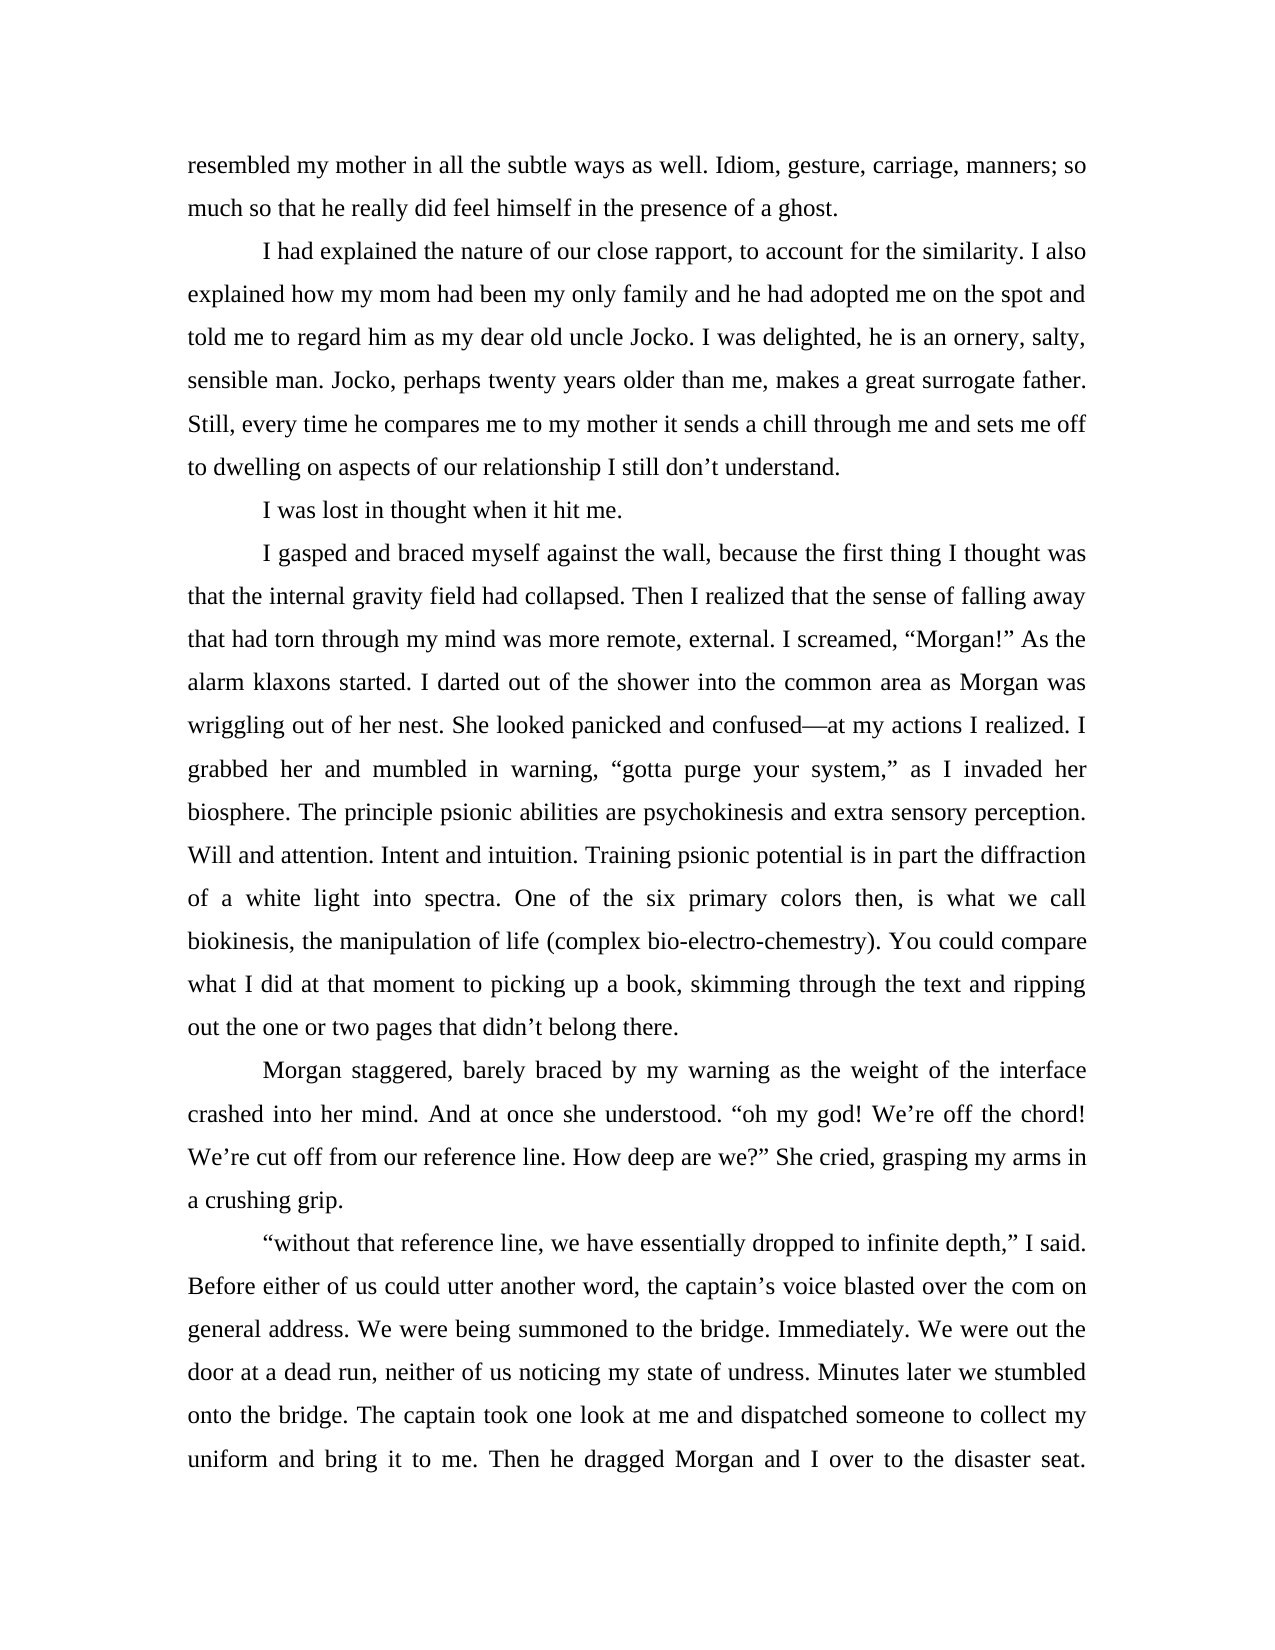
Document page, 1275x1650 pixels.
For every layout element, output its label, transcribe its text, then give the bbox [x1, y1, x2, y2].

text I gasped and braced myself against the wall, because the first thing I thought was that the internal gravity field had collapsed. Then I realized that the sense of falling away that had torn through my mind was more remote, external. I screamed, “Morgan!” As the alarm klaxons started. I darted out of the shower into the common area as Morgan was wriggling out of her nest. She looked panicked and confused—at my actions I realized. I grabbed her and mumbled in warning, “gotta purge your system,” as I invaded her biosphere. The principle psionic abilities are psychokinesis and extra sensory perception. Will and attention. Intent and intuition. Training psionic potential is in part the diffraction of a white light into spectra. One of the six primary colors then, is what we call biokinesis, the manipulation of life (complex bio-electro-chemestry). You could compare what I did at that moment to picking up a book, skimming through the text and ripping out the one or two pages that didn’t belong there. [187, 538, 1087, 1041]
text I had explained the nature of our close rapport, to account for the similarity. I also explained how my mom had been my only family and he had adopted me on the spot and told me to regard him as my dear old uncle Jocko. I was delighted, he is an ornery, salty, sensible man. Jocko, perhaps twenty years older than me, makes a great surrogate father. Still, every time he compares me to my mother it sends a chill through me and sets me off to dwelling on aspects of our relationship I still don’t understand. [187, 236, 1087, 481]
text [187, 150, 1087, 222]
text Morgan staggered, barely braced by my warning as the weight of the interface crashed into her mind. And at once she understood. “oh my god! We’re off the chord! We’re cut off from our reference line. How deep are we?” She cried, grasping my arms in a crushing grip. [187, 1056, 1087, 1214]
text I was lost in thought when it hit me. [187, 495, 1087, 524]
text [187, 1228, 1087, 1472]
